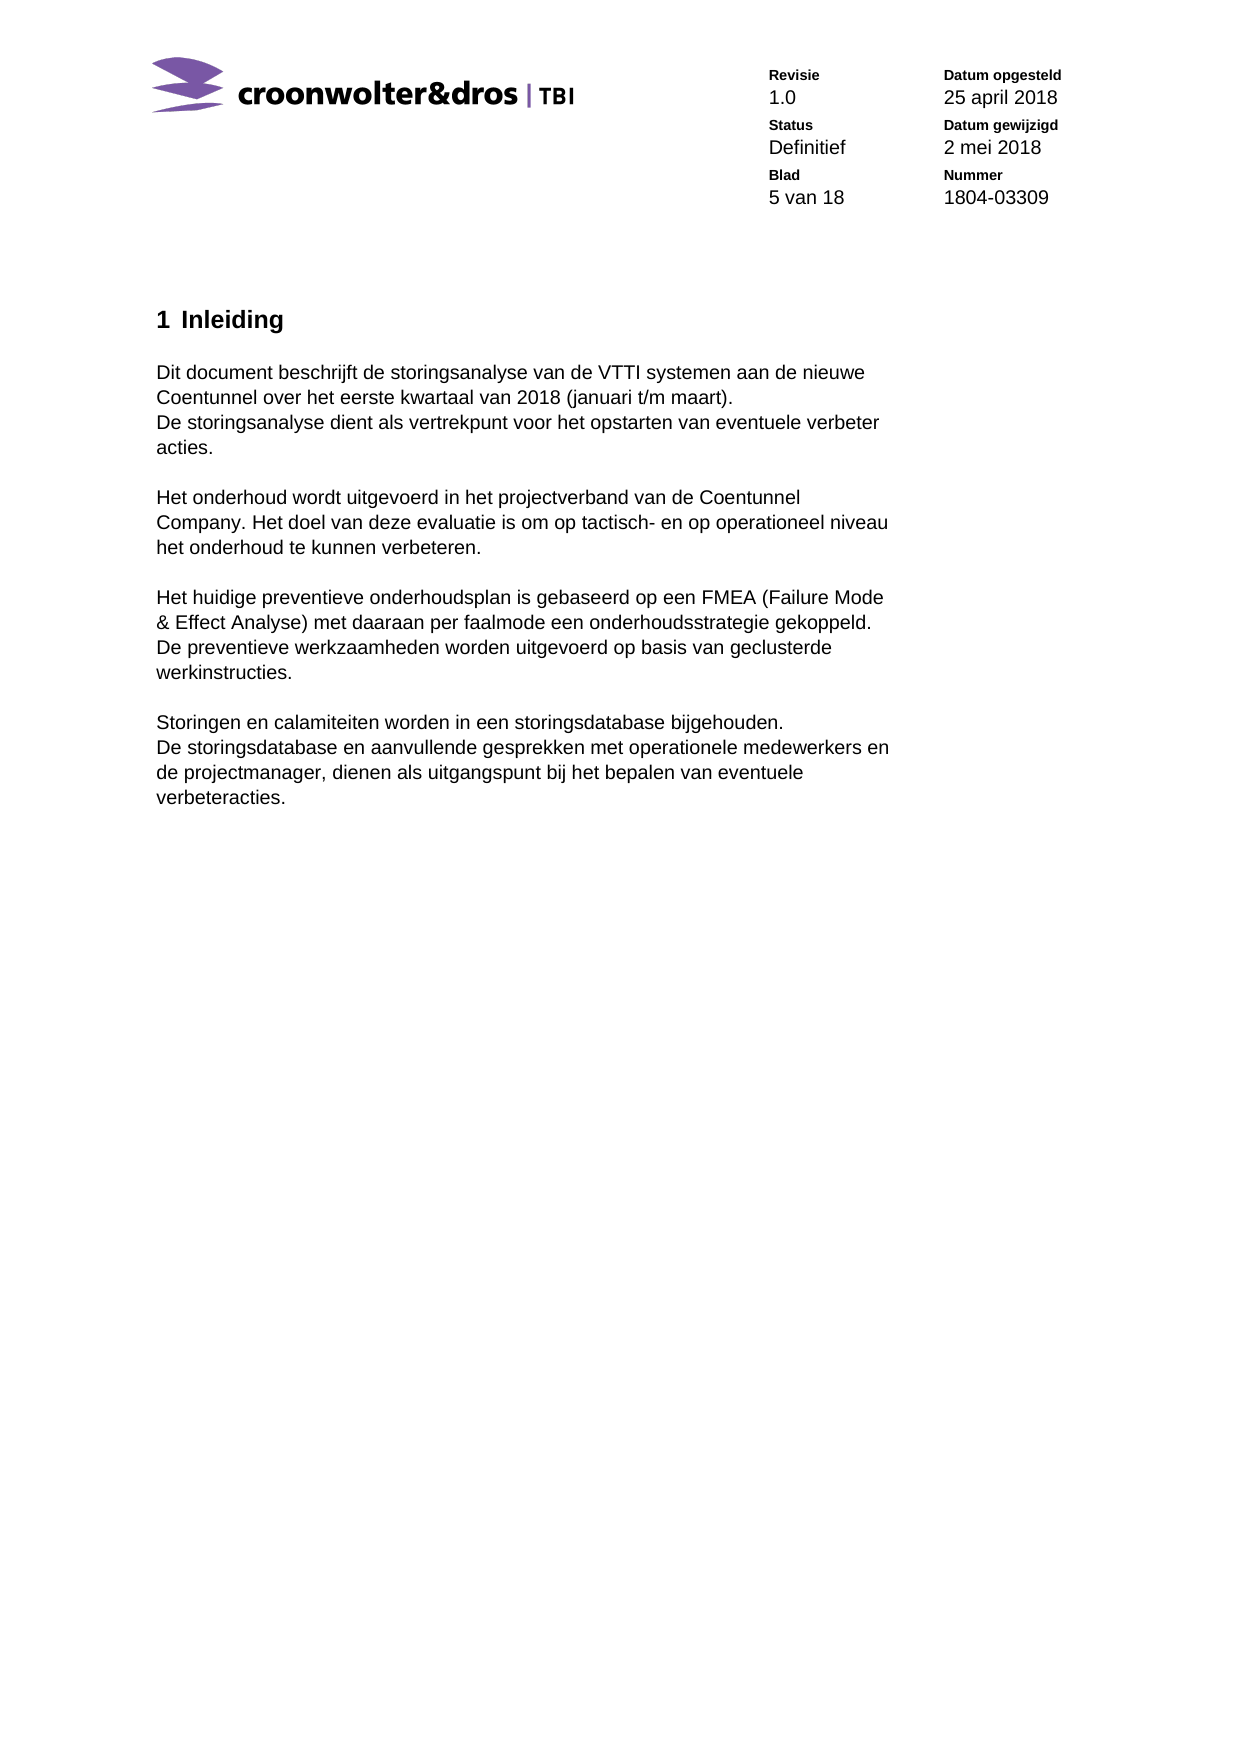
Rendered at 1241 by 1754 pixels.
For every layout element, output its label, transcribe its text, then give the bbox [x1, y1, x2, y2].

text De storingsdatabase en aanvullende gesprekken met operationele medewerkers en de projectmanager, dienen als uitgangspunt bij het bepalen van eventuele verbeteracties. [156, 733, 893, 808]
text De preventieve werkzaamheden worden uitgevoerd op basis van geclusterde werkinstructies. [156, 633, 893, 683]
picture [0, 0, 581, 116]
text Dit document beschrijft de storingsanalyse van de VTTI systemen aan de nieuwe Coentunnel over het eerste kwartaal van 2018 (januari t/m maart). [156, 358, 893, 408]
text De storingsanalyse dient als vertrekpunt voor het opstarten van eventuele verbeter acties. [156, 408, 893, 458]
text Het huidige preventieve onderhoudsplan is gebaseerd op een FMEA (Failure Mode & Effect Analyse) met daaraan per faalmode een onderhoudsstrategie gekoppeld. [156, 583, 893, 633]
text Storingen en calamiteiten worden in een storingsdatabase bijgehouden. [156, 708, 893, 733]
text Het onderhoud wordt uitgevoerd in het projectverband van de Coentunnel Company. Het doel van deze evaluatie is om op tactisch- en op operationeel niveau het onderhoud te kunnen verbeteren. [156, 483, 893, 558]
subtitle Inleiding [156, 308, 893, 333]
